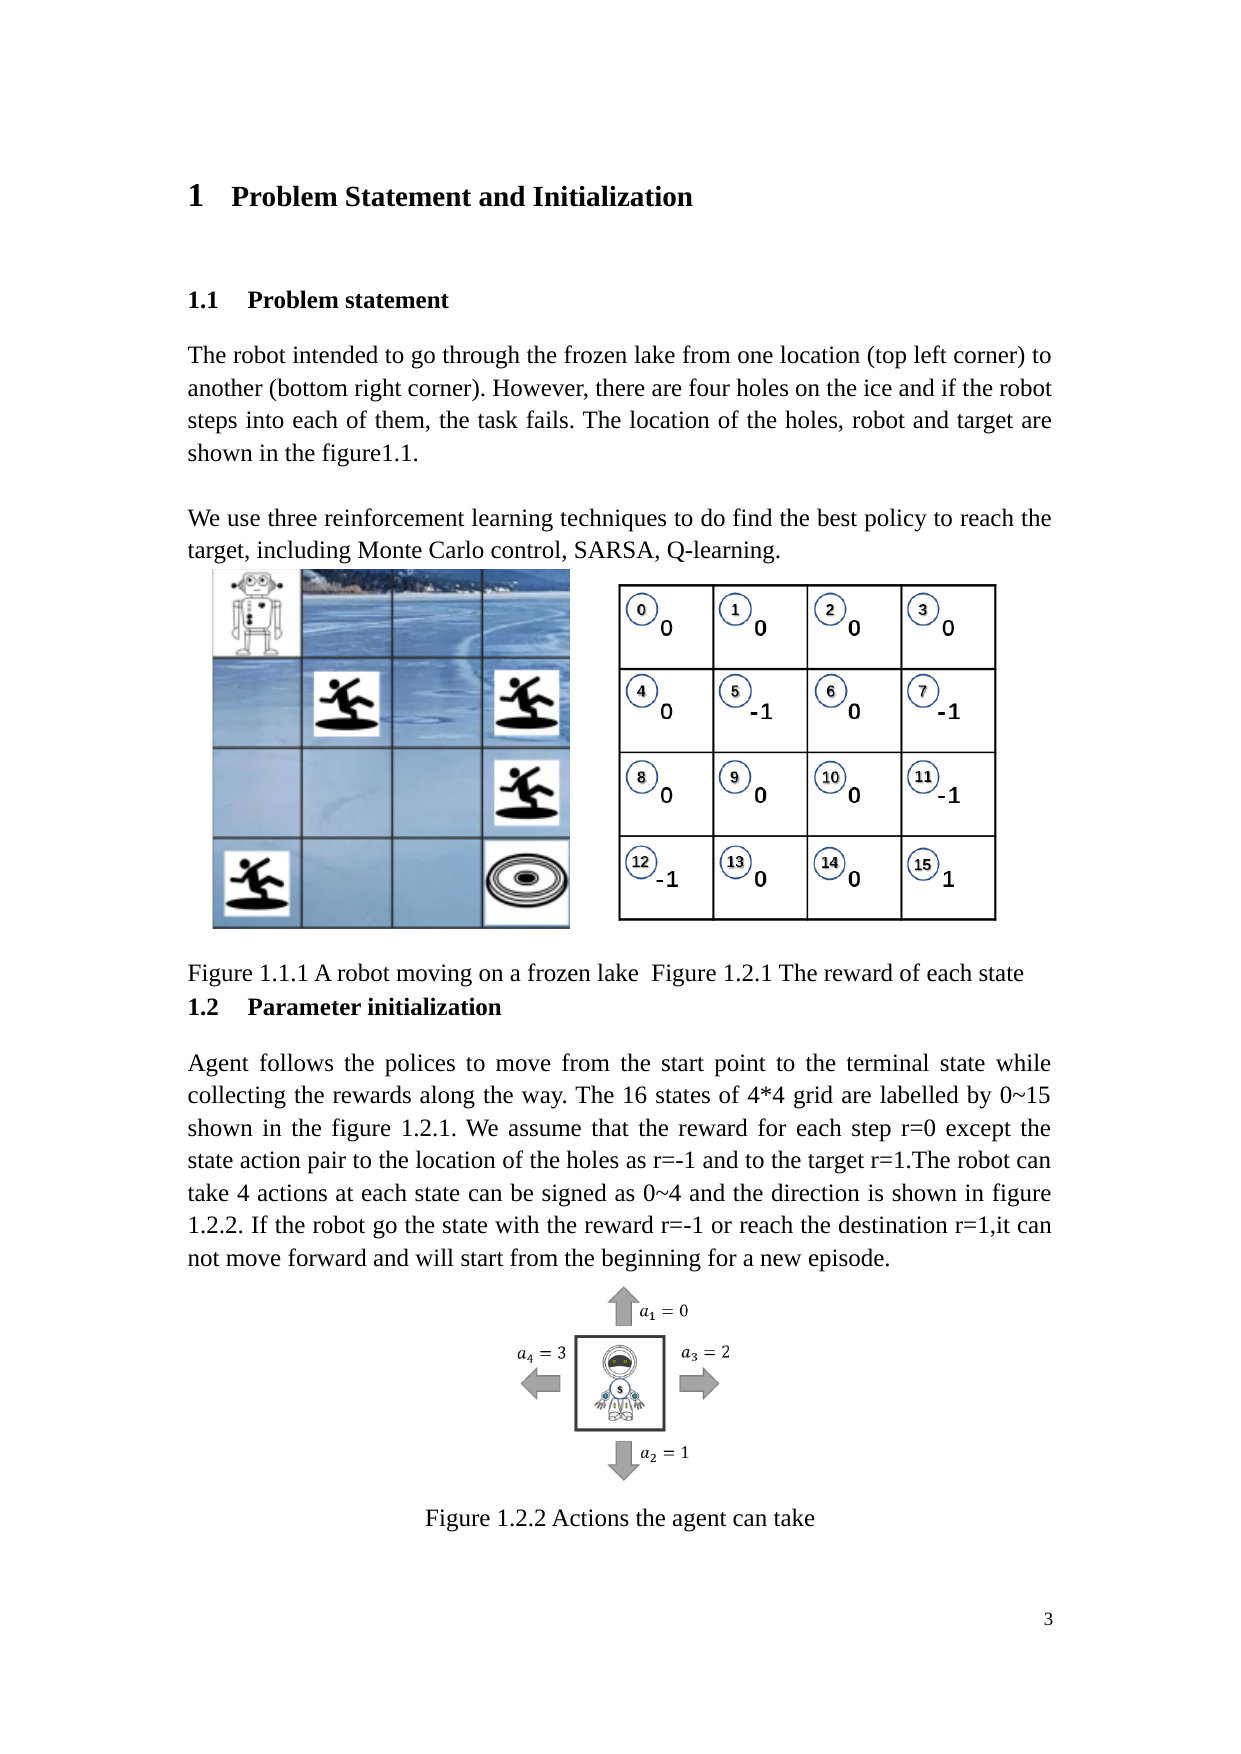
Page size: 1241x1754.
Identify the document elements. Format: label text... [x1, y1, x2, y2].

text We use three reinforcement learning techniques to do find the best policy to reach the target, including Monte Carlo control, SARSA, Q-learning. [187, 501, 1053, 566]
subtitle Parameter initialization [187, 991, 1053, 1023]
text Agent follows the polices to move from the start point to the terminal state while collecting the rewards along the way. The 16 states of 4*4 grid are labelled by 0~15 shown in the figure 1.2.1. We assume that the reward for each step r=0 except the state action pair to the location of the holes as r=-1 and to the target r=1.The robot can take 4 actions at each state can be signed as 0~4 and the direction is shown in figure 1.2.2. If the robot go the state with the reward r=-1 or reach the destination r=1,it can not move forward and will start from the beginning for a new episode. [187, 1046, 1053, 1274]
text Figure 1.2.2 Actions the agent can take [187, 1501, 1053, 1534]
subtitle Problem Statement and Initialization [187, 162, 1053, 227]
picture [212, 569, 570, 929]
picture [607, 566, 1008, 929]
picture [505, 1273, 735, 1489]
text Figure 1.1.1 A robot moving on a frozen lake Figure 1.2.1 The reward of each state [187, 956, 1053, 988]
subtitle Problem statement [187, 283, 1053, 316]
text The robot intended to go through the frozen lake from one location (top left corner) to another (bottom right corner). However, there are four holes on the ice and if the robot steps into each of them, the task fails. The location of the holes, robot and target are shown in the figure1.1. [187, 338, 1053, 468]
